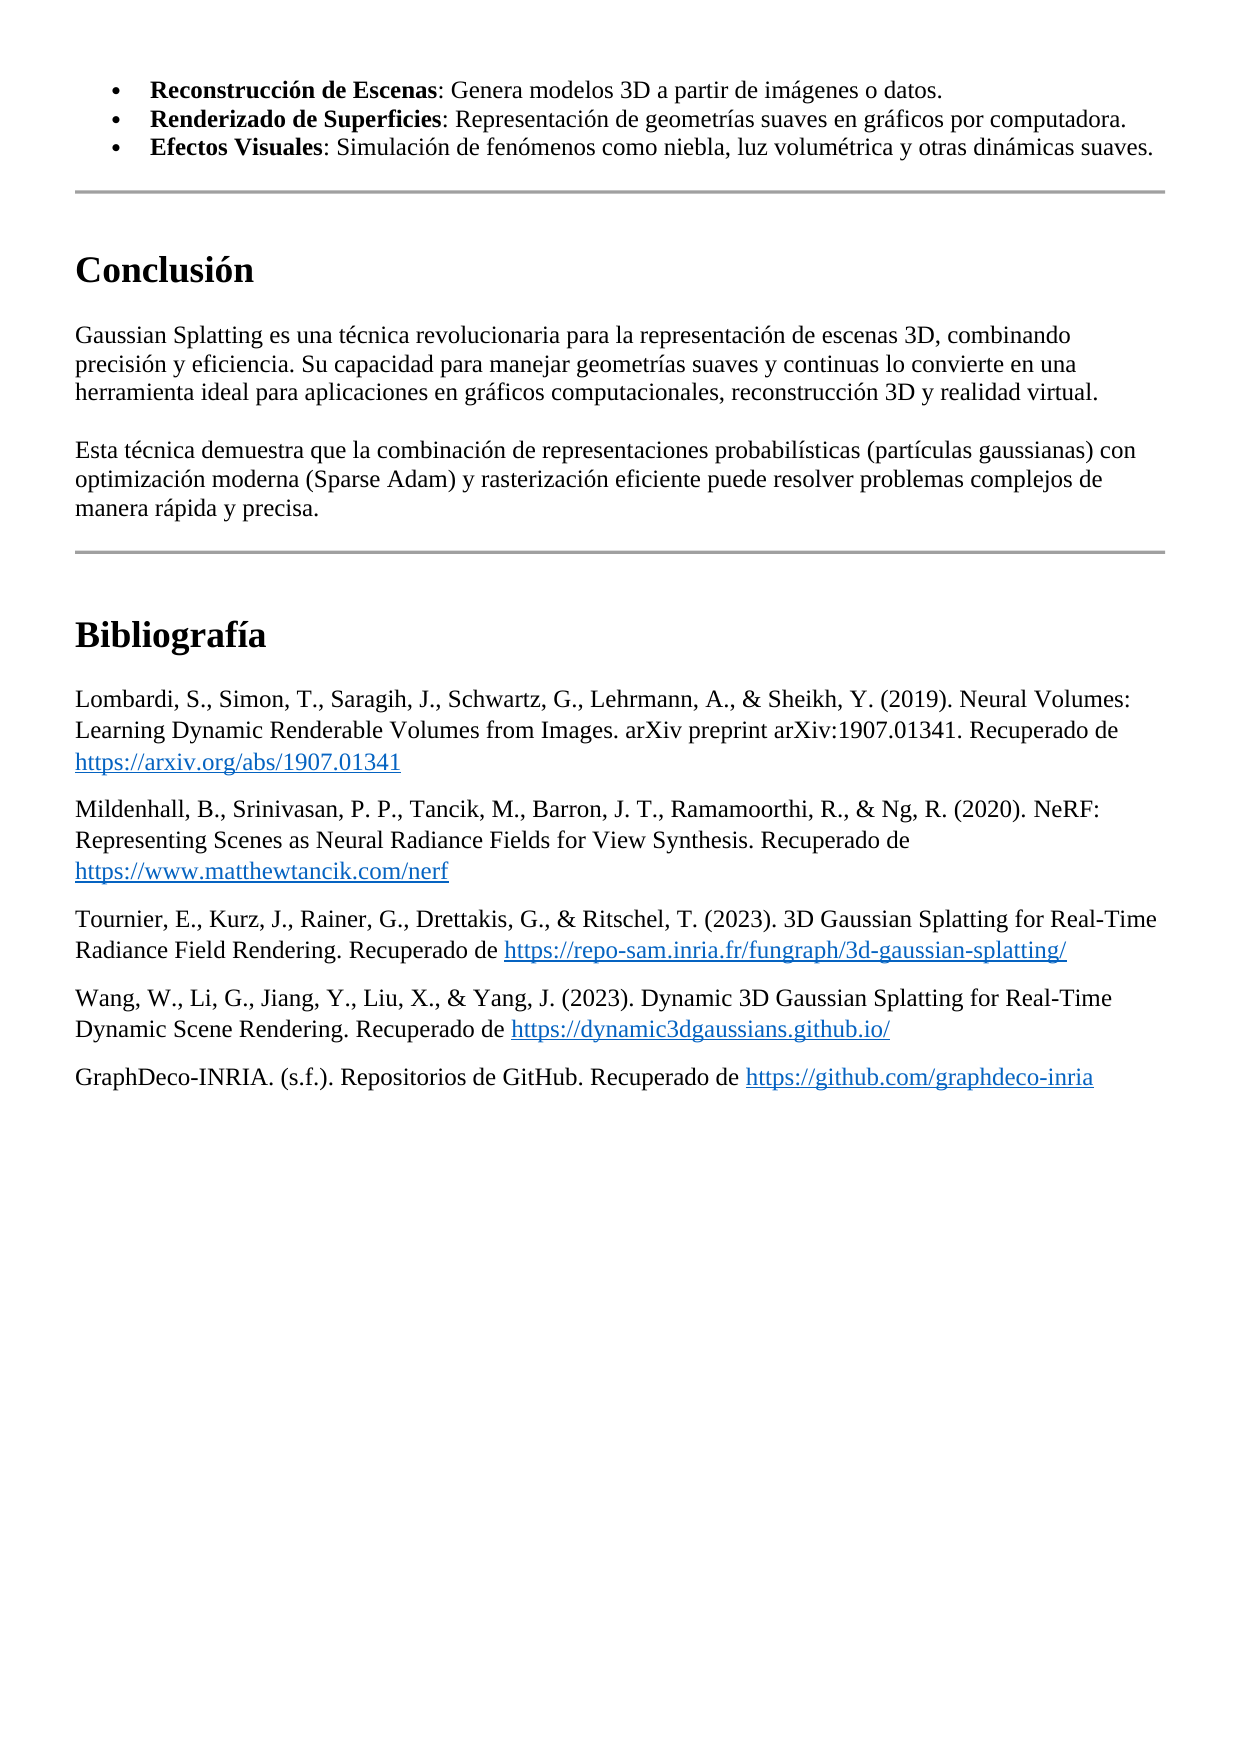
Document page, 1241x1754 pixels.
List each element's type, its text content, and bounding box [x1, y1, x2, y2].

text Conclusión [75, 248, 1165, 291]
text Tournier, E., Kurz, J., Rainer, G., Drettakis, G., & Ritschel, T. (2023). 3D Gaussian Splatting for Real-Time Radiance Field Rendering. Recuperado de https://repo-sam.inria.fr/fungraph/3d-gaussian-splatting/ [75, 904, 1165, 964]
text Mildenhall, B., Srinivasan, P. P., Tancik, M., Barron, J. T., Ramamoorthi, R., & Ng, R. (2020). NeRF: Representing Scenes as Neural Radiance Fields for View Synthesis. Recuperado de https://www.matthewtancik.com/nerf [75, 794, 1165, 885]
list Efectos Visuales: Simulación de fenómenos como niebla, luz volumétrica y otras dinámicas suaves. [112, 132, 1165, 161]
text GraphDeco-INRIA. (s.f.). Repositorios de GitHub. Recuperado de https://github.com/graphdeco-inria [75, 1062, 1165, 1090]
subtitle Bibliografía [75, 612, 1165, 655]
text Esta técnica demuestra que la combinación de representaciones probabilísticas (partículas gaussianas) con optimización moderna (Sparse Adam) y rasterización eficiente puede resolver problemas complejos de manera rápida y precisa. [75, 435, 1165, 522]
text Gaussian Splatting es una técnica revolucionaria para la representación de escenas 3D, combinando precisión y eficiencia. Su capacidad para manejar geometrías suaves y continuas lo convierte en una herramienta ideal para aplicaciones en gráficos computacionales, reconstrucción 3D y realidad virtual. [75, 320, 1165, 406]
text Lombardi, S., Simon, T., Saragih, J., Schwartz, G., Lehrmann, A., & Sheikh, Y. (2019). Neural Volumes: Learning Dynamic Renderable Volumes from Images. arXiv preprint arXiv:1907.01341. Recuperado de https://arxiv.org/abs/1907.01341 [75, 684, 1165, 775]
text Wang, W., Li, G., Jiang, Y., Liu, X., & Yang, J. (2023). Dynamic 3D Gaussian Splatting for Real-Time Dynamic Scene Rendering. Recuperado de https://dynamic3dgaussians.github.io/ [75, 983, 1165, 1043]
list Reconstrucción de Escenas: Genera modelos 3D a partir de imágenes o datos. [112, 75, 1165, 104]
list Renderizado de Superficies: Representación de geometrías suaves en gráficos por computadora. [112, 104, 1165, 132]
